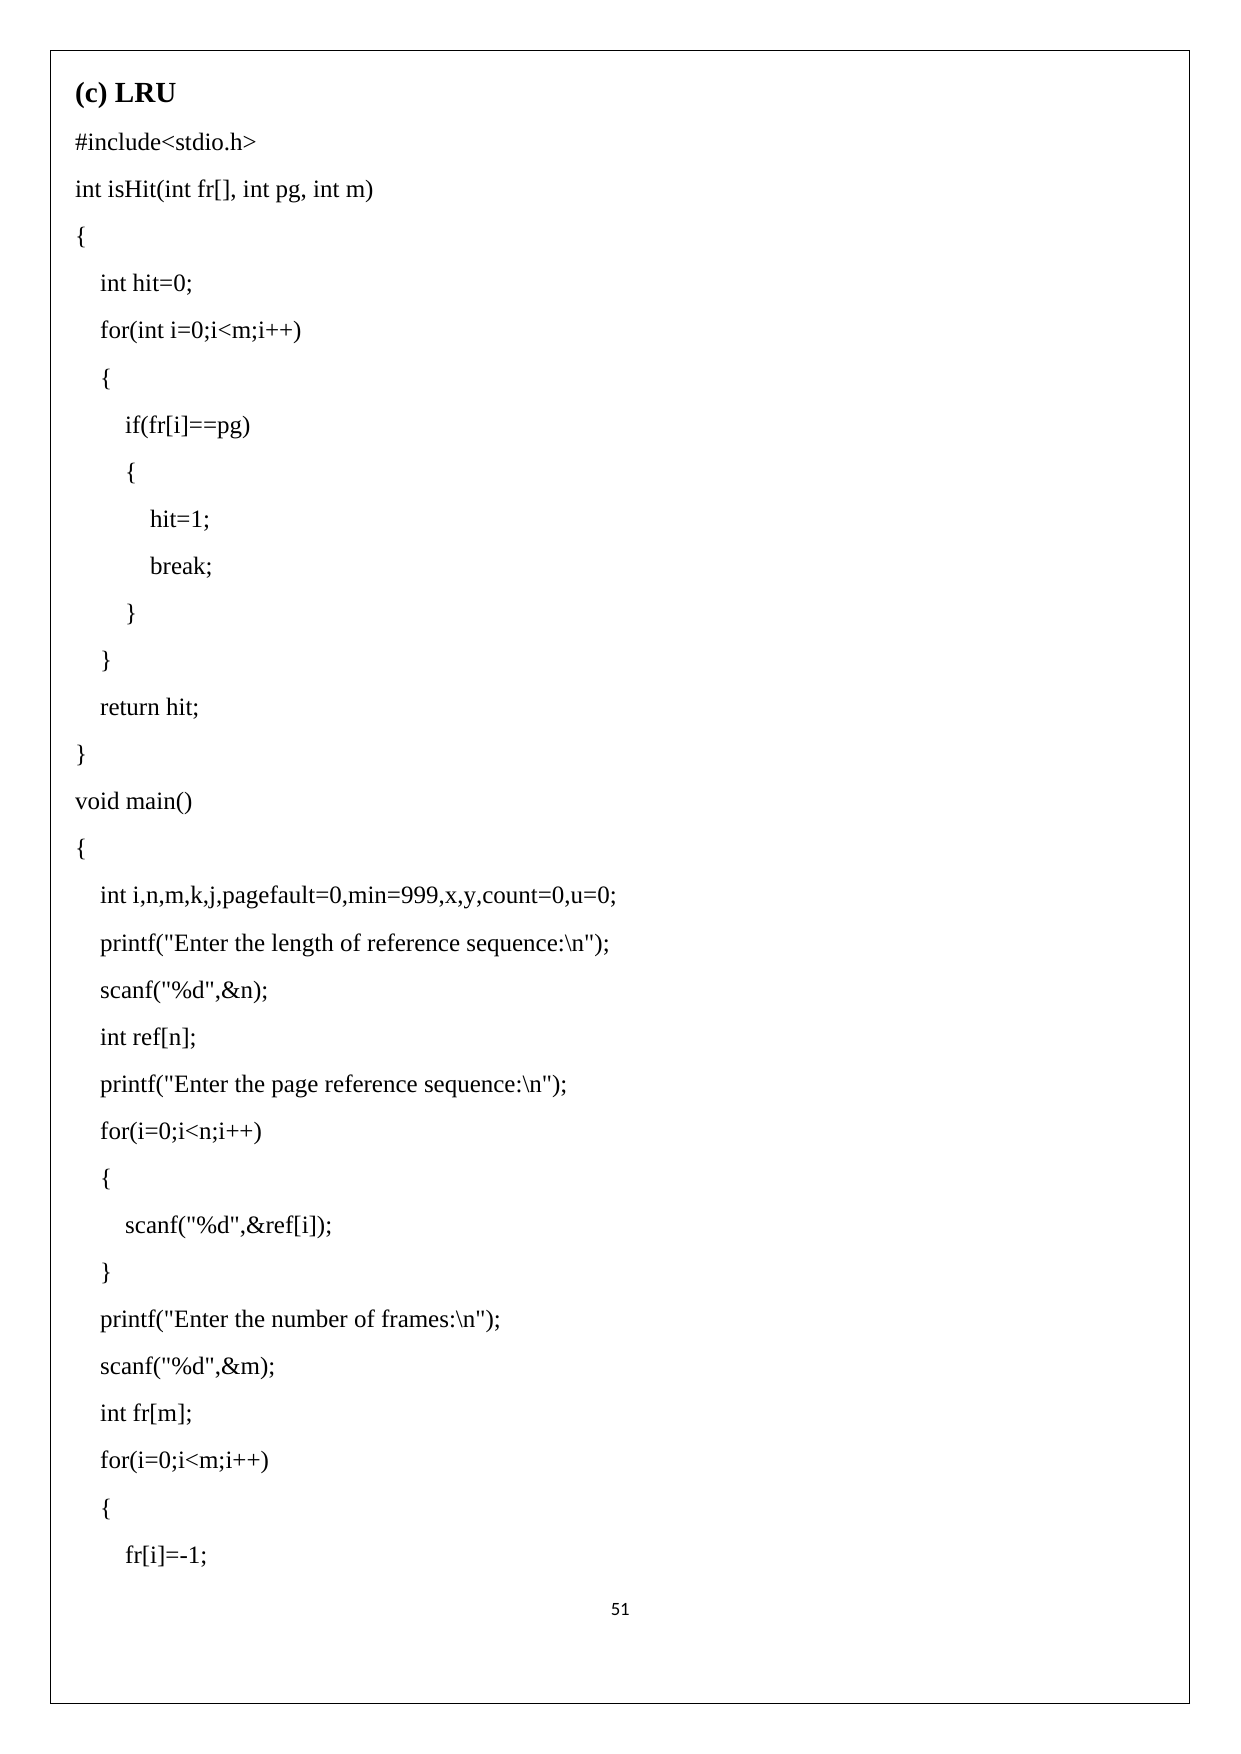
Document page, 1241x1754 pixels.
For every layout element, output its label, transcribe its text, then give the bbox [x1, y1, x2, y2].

text int isHit(int fr[], int pg, int m) [75, 174, 1165, 203]
text { [75, 363, 1165, 391]
text if(fr[i]==pg) [75, 410, 1165, 438]
text scanf("%d",&n); [75, 975, 1165, 1003]
text for(i=0;i<m;i++) [75, 1446, 1165, 1474]
text for(int i=0;i<m;i++) [75, 316, 1165, 344]
text #include<stdio.h> [75, 127, 1165, 156]
text hit=1; [75, 504, 1165, 533]
text int fr[m]; [75, 1398, 1165, 1427]
text } [75, 598, 1165, 627]
text printf("Enter the number of frames:\n"); [75, 1304, 1165, 1333]
text { [75, 1163, 1165, 1192]
text { [75, 833, 1165, 862]
text break; [75, 551, 1165, 580]
text printf("Enter the page reference sequence:\n"); [75, 1069, 1165, 1098]
text scanf("%d",&m); [75, 1351, 1165, 1380]
text } [75, 645, 1165, 674]
text int hit=0; [75, 268, 1165, 297]
text (c) LRU [75, 75, 1165, 108]
text { [75, 457, 1165, 486]
text fr[i]=-1; [75, 1540, 1165, 1568]
text void main() [75, 786, 1165, 815]
text for(i=0;i<n;i++) [75, 1116, 1165, 1145]
text printf("Enter the length of reference sequence:\n"); [75, 928, 1165, 956]
text int i,n,m,k,j,pagefault=0,min=999,x,y,count=0,u=0; [75, 881, 1165, 909]
text int ref[n]; [75, 1022, 1165, 1051]
text return hit; [75, 692, 1165, 721]
text { [75, 1493, 1165, 1521]
text } [75, 1257, 1165, 1286]
text } [75, 739, 1165, 768]
text { [75, 221, 1165, 250]
text scanf("%d",&ref[i]); [75, 1210, 1165, 1239]
